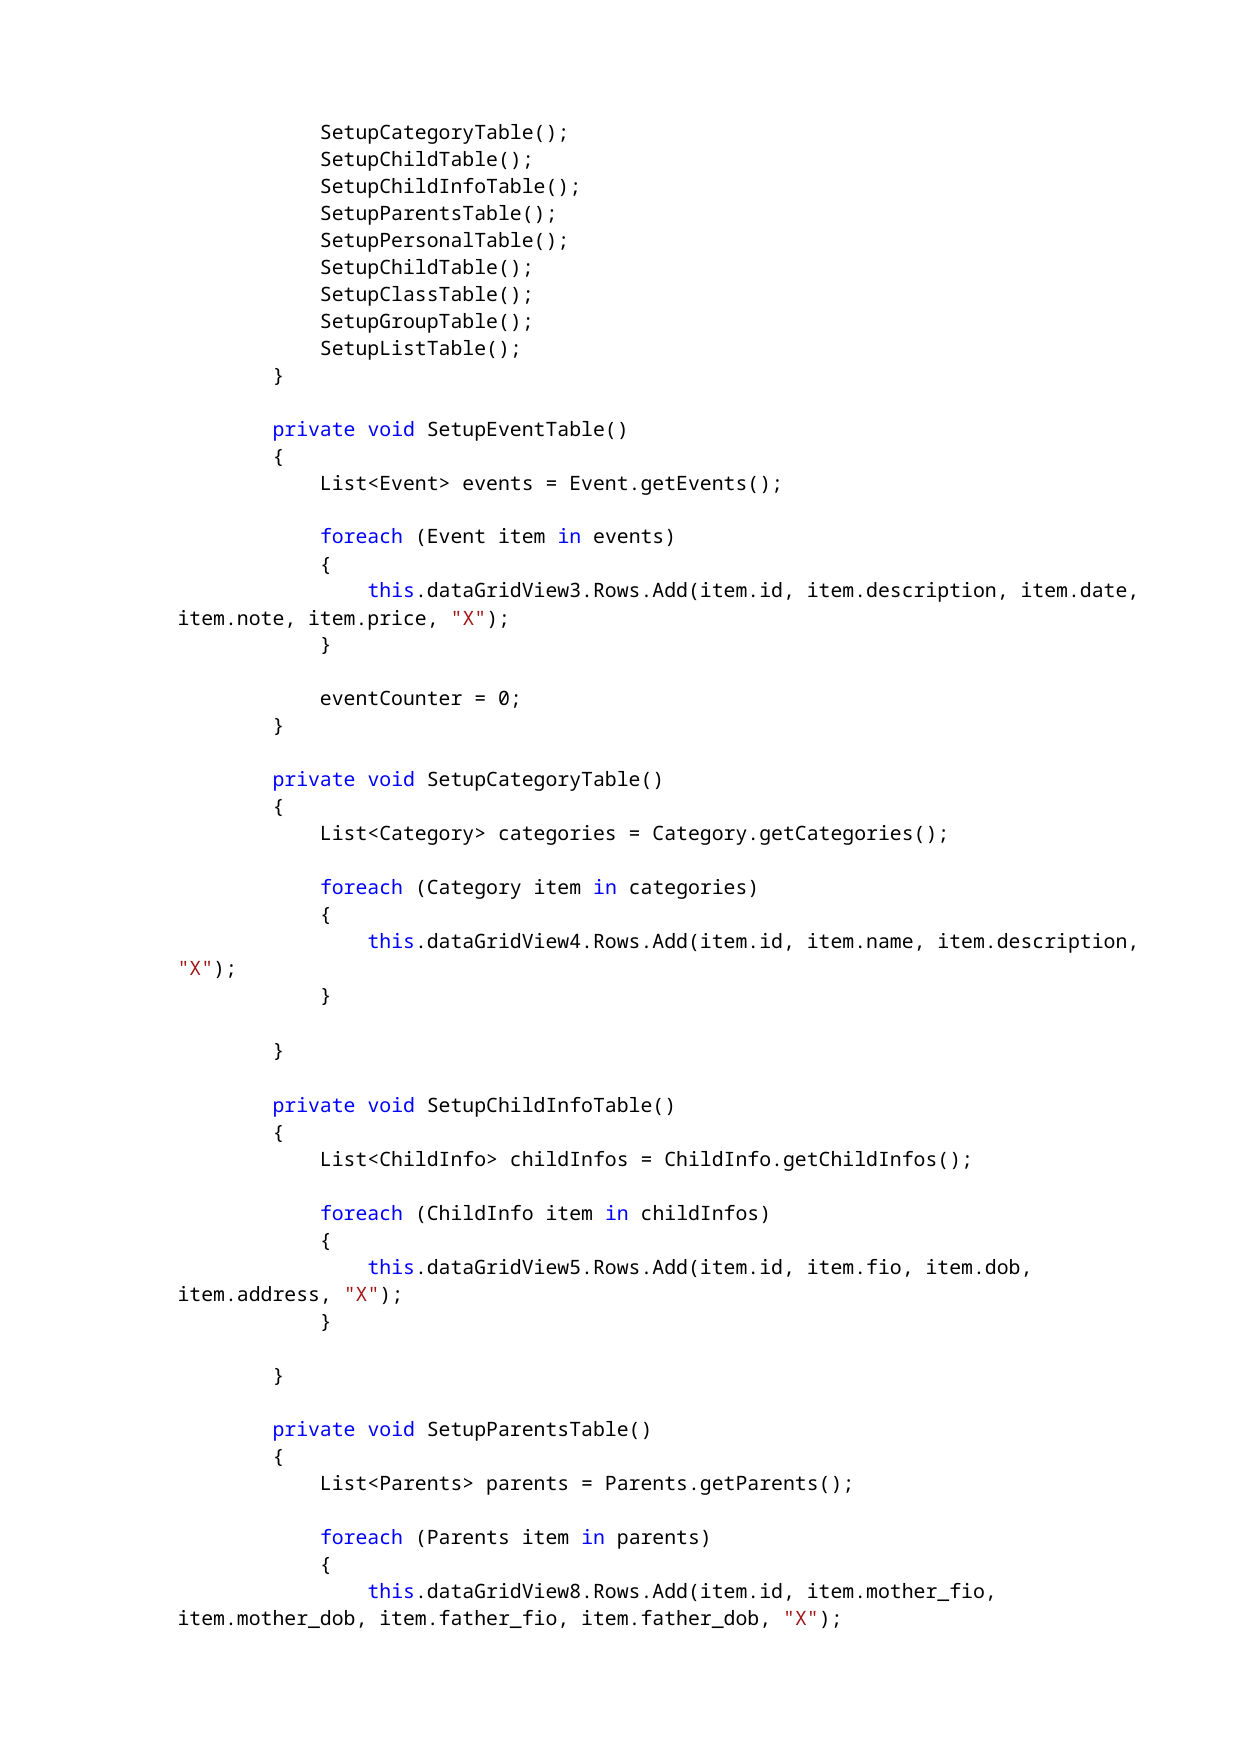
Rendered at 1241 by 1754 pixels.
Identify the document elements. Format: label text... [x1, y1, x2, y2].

text { [177, 793, 1152, 819]
text foreach (Event item in events) [177, 523, 1152, 550]
text this.dataGridView3.Rows.Add(item.id, item.description, item.date, item.note, item.price, "X"); [177, 577, 1152, 631]
text foreach (Category item in categories) [177, 873, 1152, 901]
text SetupCategoryTable(); [177, 118, 1152, 145]
text { [177, 1118, 1152, 1145]
text SetupChildTable(); [177, 253, 1152, 280]
text } [177, 361, 1152, 388]
text { [177, 901, 1152, 927]
text foreach (Parents item in parents) [177, 1523, 1152, 1550]
text } [177, 631, 1152, 658]
text } [177, 1036, 1152, 1063]
text SetupPersonalTable(); [177, 226, 1152, 253]
text } [177, 712, 1152, 739]
text SetupChildTable(); [177, 145, 1152, 172]
text } [177, 1307, 1152, 1334]
text eventCounter = 0; [177, 685, 1152, 712]
text SetupChildInfoTable(); [177, 172, 1152, 199]
text { [177, 1442, 1152, 1469]
text private void SetupChildInfoTable() [177, 1091, 1152, 1118]
text foreach (ChildInfo item in childInfos) [177, 1199, 1152, 1226]
text private void SetupCategoryTable() [177, 766, 1152, 793]
text { [177, 442, 1152, 469]
text SetupParentsTable(); [177, 199, 1152, 226]
text SetupClassTable(); [177, 280, 1152, 307]
text { [177, 550, 1152, 577]
text this.dataGridView8.Rows.Add(item.id, item.mother_fio, item.mother_dob, item.father_fio, item.father_dob, "X"); [177, 1577, 1152, 1631]
text List<Event> events = Event.getEvents(); [177, 469, 1152, 496]
text this.dataGridView4.Rows.Add(item.id, item.name, item.description, "X"); [177, 927, 1152, 981]
text this.dataGridView5.Rows.Add(item.id, item.fio, item.dob, item.address, "X"); [177, 1253, 1152, 1307]
text List<Category> categories = Category.getCategories(); [177, 819, 1152, 847]
text SetupListTable(); [177, 334, 1152, 361]
text List<ChildInfo> childInfos = ChildInfo.getChildInfos(); [177, 1145, 1152, 1172]
text } [177, 1361, 1152, 1388]
text SetupGroupTable(); [177, 307, 1152, 334]
text private void SetupParentsTable() [177, 1415, 1152, 1442]
text } [177, 981, 1152, 1008]
text { [177, 1550, 1152, 1577]
text private void SetupEventTable() [177, 415, 1152, 442]
text List<Parents> parents = Parents.getParents(); [177, 1469, 1152, 1496]
text { [177, 1226, 1152, 1253]
